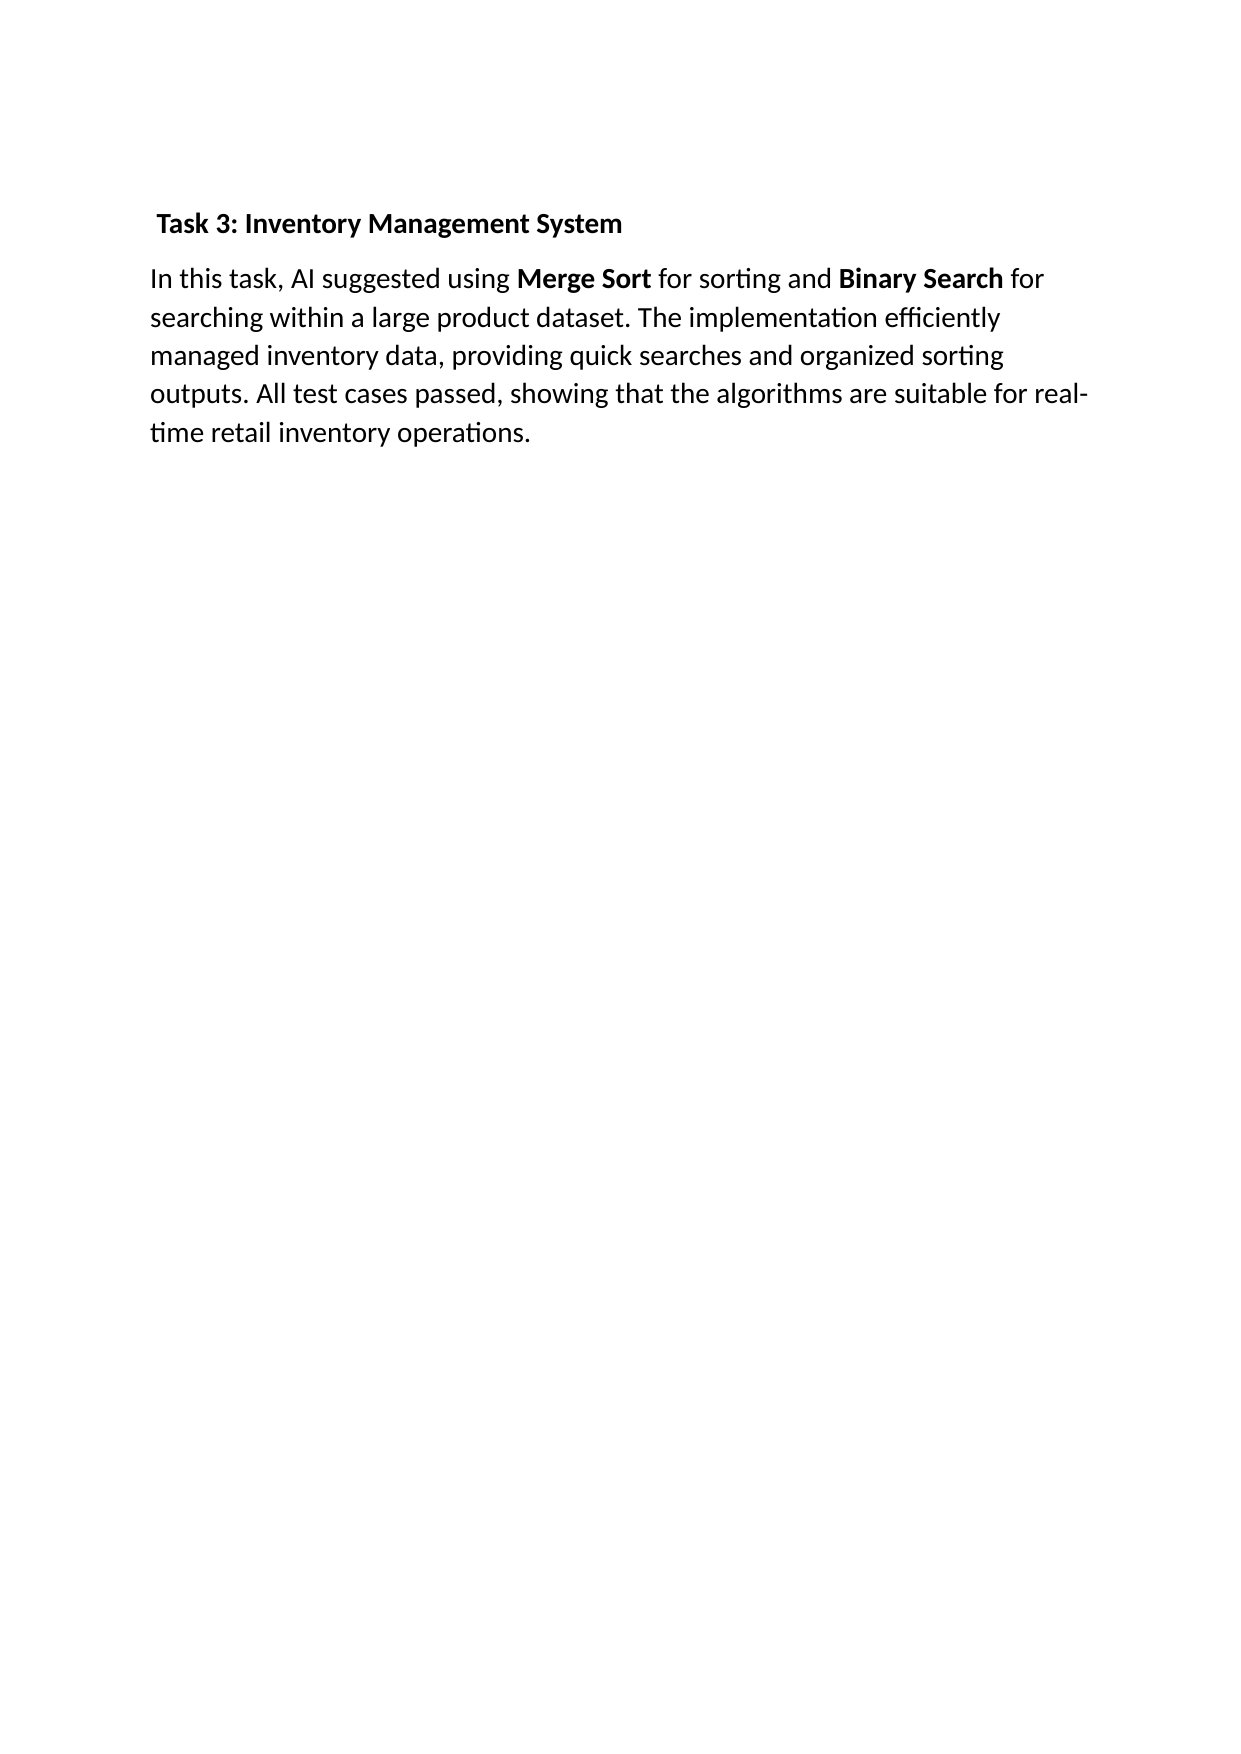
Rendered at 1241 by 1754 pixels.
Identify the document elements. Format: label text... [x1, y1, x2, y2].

text In this task, AI suggested using Merge Sort for sorting and Binary Search for searching within a large product dataset. The implementation efficiently managed inventory data, providing quick searches and organized sorting outputs. All test cases passed, showing that the algorithms are suitable for real-time retail inventory operations. [150, 260, 1090, 449]
text Task 3: Inventory Management System [150, 205, 1090, 241]
